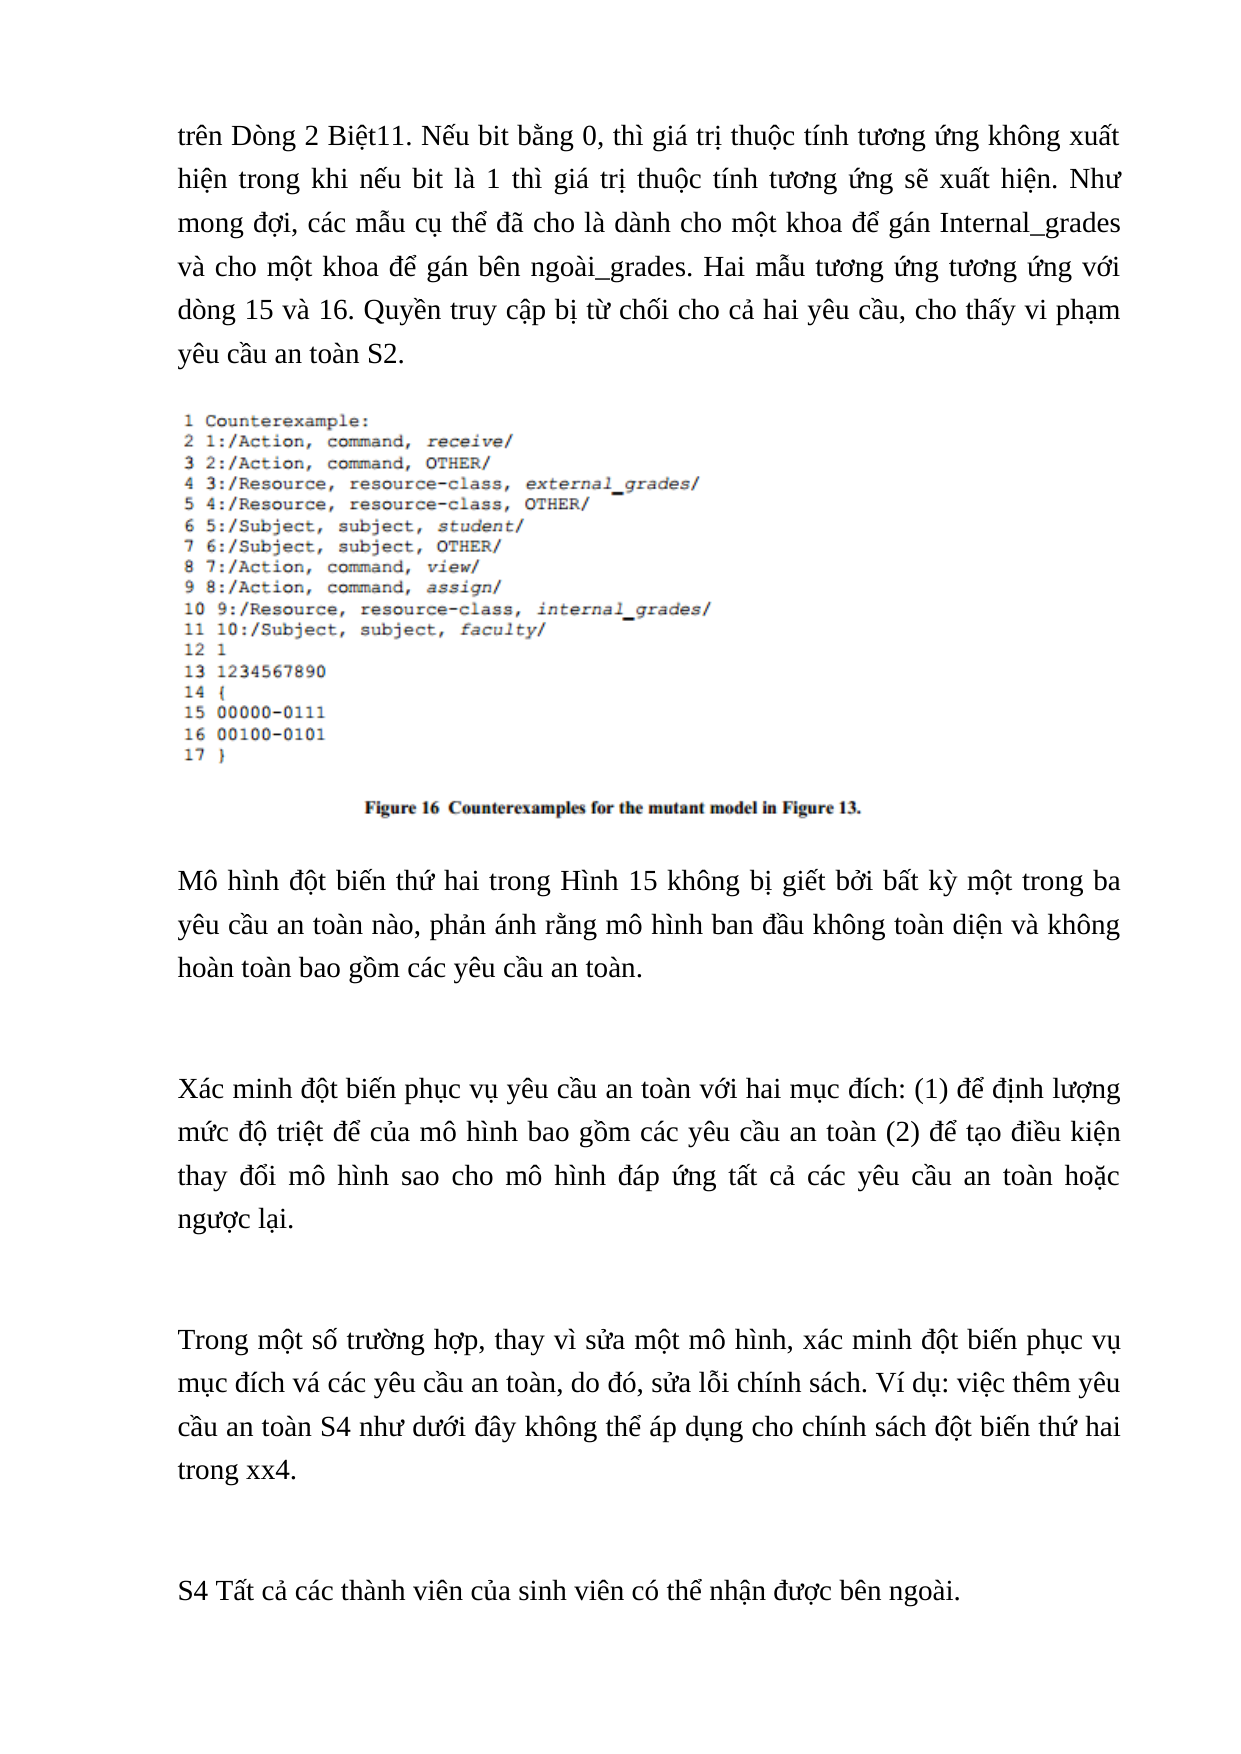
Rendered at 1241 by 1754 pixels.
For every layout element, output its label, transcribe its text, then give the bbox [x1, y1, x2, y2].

text Mô hình đột biến thứ hai trong Hình 15 không bị giết bởi bất kỳ một trong ba yêu cầu an toàn nào, phản ánh rằng mô hình ban đầu không toàn diện và không hoàn toàn bao gồm các yêu cầu an toàn. [177, 863, 1122, 984]
text S4 Tất cả các thành viên của sinh viên có thể nhận được bên ngoài. [177, 1573, 1122, 1606]
text Xác minh đột biến phục vụ yêu cầu an toàn với hai mục đích: (1) để định lượng mức độ triệt để của mô hình bao gồm các yêu cầu an toàn (2) để tạo điều kiện thay đổi mô hình sao cho mô hình đáp ứng tất cả các yêu cầu an toàn hoặc ngược lại. [177, 1071, 1122, 1235]
text Trong một số trường hợp, thay vì sửa một mô hình, xác minh đột biến phục vụ mục đích vá các yêu cầu an toàn, do đó, sửa lỗi chính sách. Ví dụ: việc thêm yêu cầu an toàn S4 như dưới đây không thể áp dụng cho chính sách đột biến thứ hai trong xx4. [177, 1322, 1122, 1486]
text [177, 118, 1122, 369]
picture [177, 396, 948, 839]
